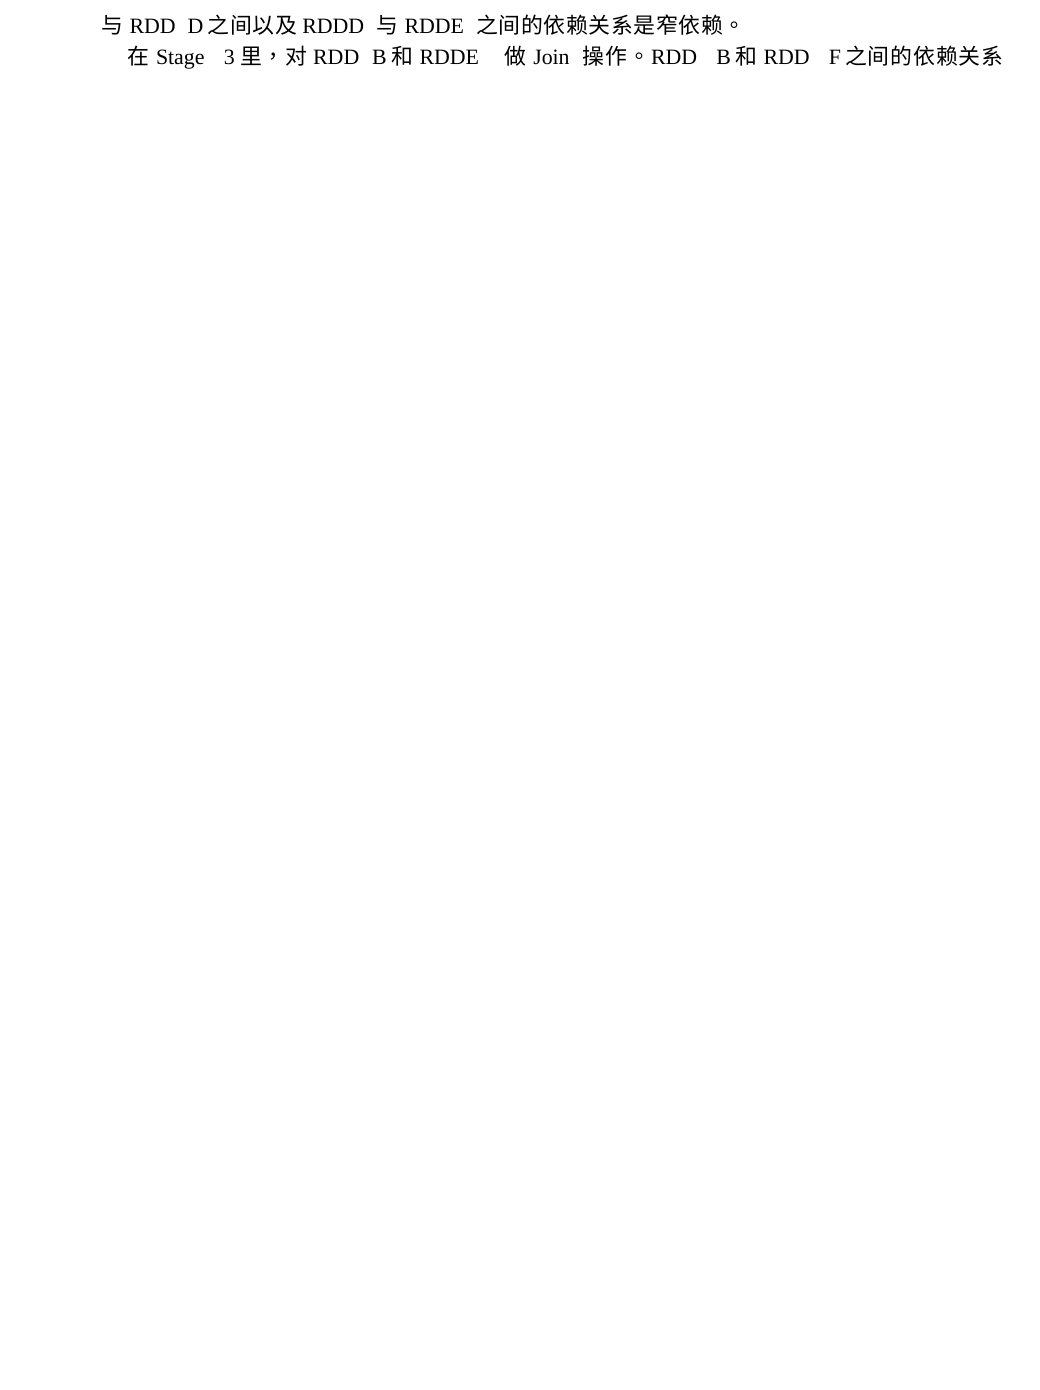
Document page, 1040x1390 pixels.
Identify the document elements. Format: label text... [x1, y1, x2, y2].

text 在 Stage 3里，对RDD B和 RDDE 做 Join 操作。RDD B和 RDD F之间的依赖关系 [101, 46, 1003, 69]
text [101, 10, 1002, 40]
